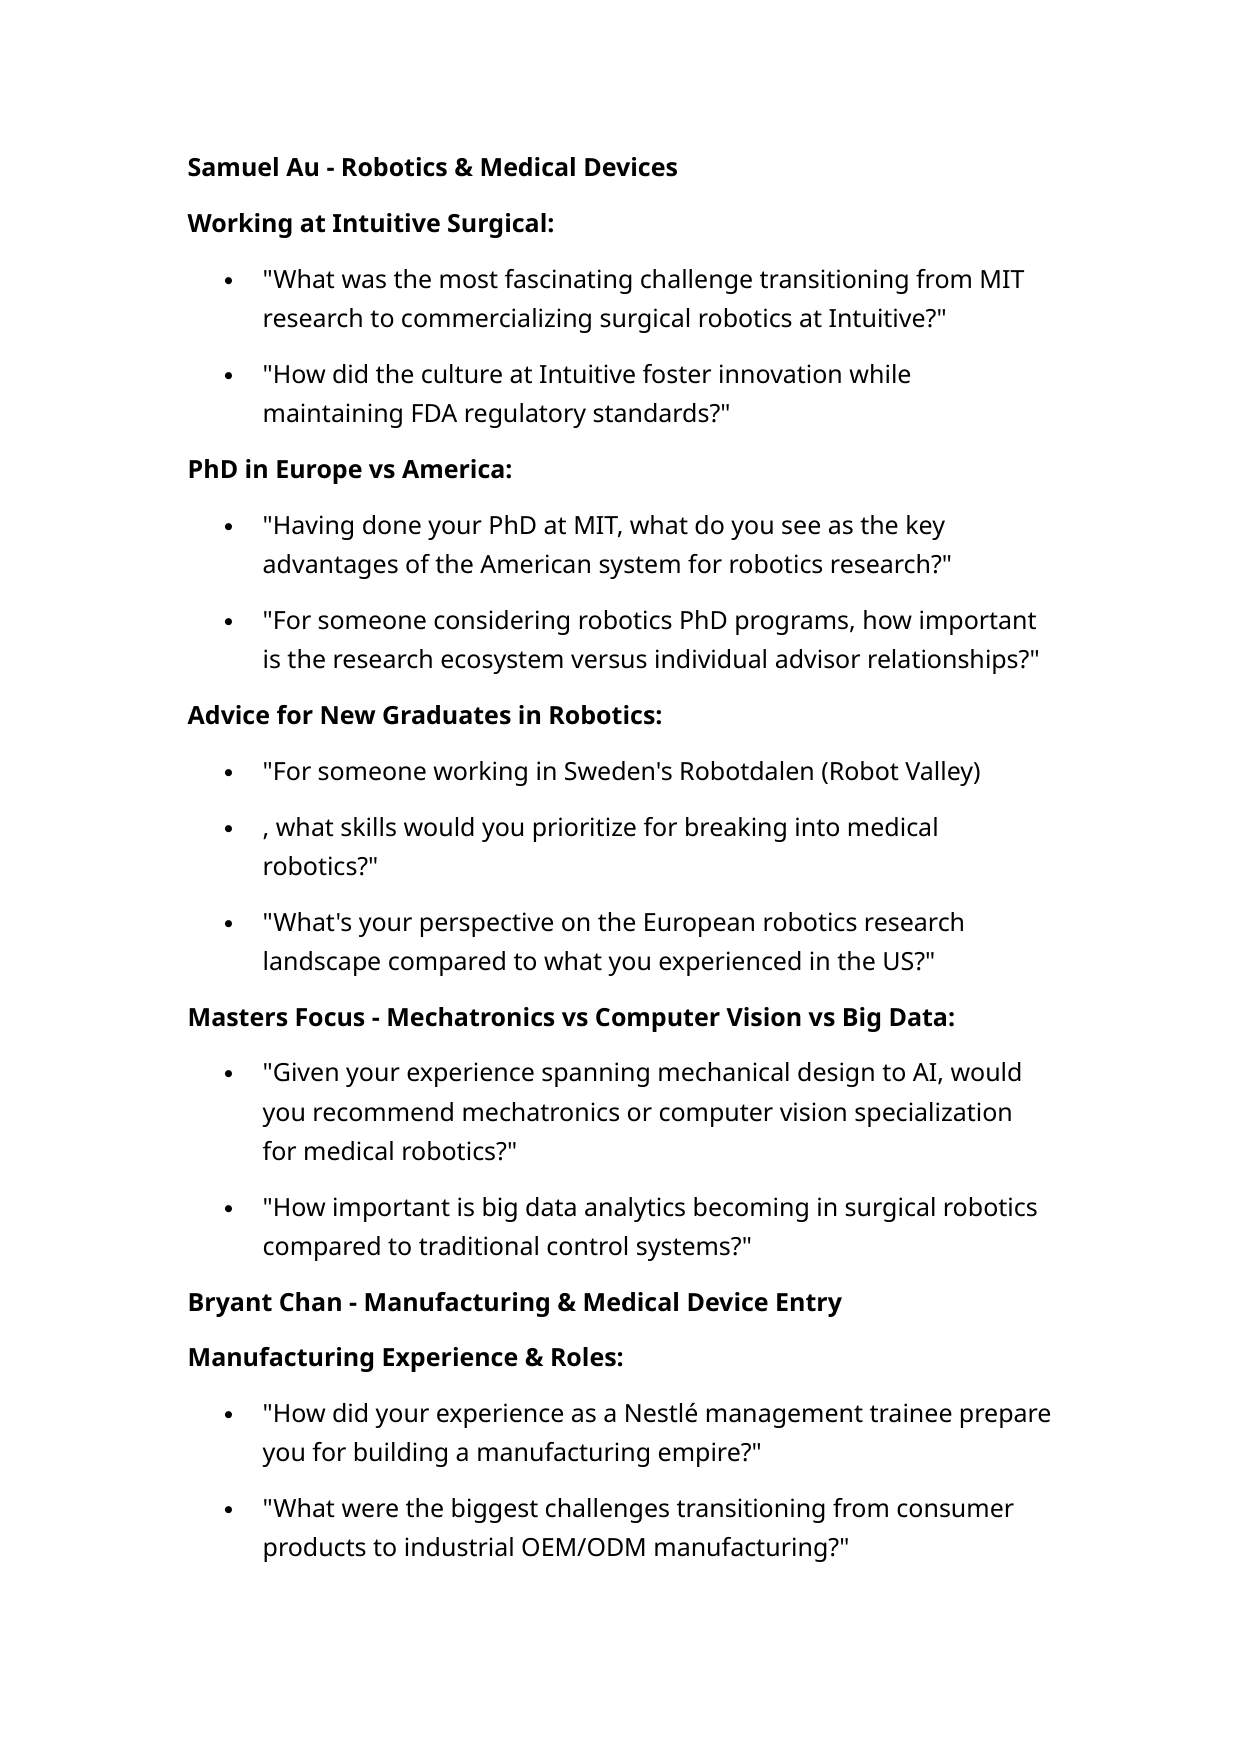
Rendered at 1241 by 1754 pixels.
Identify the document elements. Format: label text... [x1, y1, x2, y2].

list "For someone considering robotics PhD programs, how important is the research ecosystem versus individual advisor relationships?" [225, 602, 1053, 676]
text Advice for New Graduates in Robotics: [187, 697, 1053, 732]
list "Having done your PhD at MIT, what do you see as the key advantages of the American system for robotics research?" [225, 507, 1053, 581]
text Manufacturing Experience & Roles: [187, 1340, 1053, 1374]
list "Given your experience spanning mechanical design to AI, would you recommend mechatronics or computer vision specialization for medical robotics?" [225, 1055, 1053, 1167]
list "How did your experience as a Nestlé management trainee prepare you for building a manufacturing empire?" [225, 1396, 1053, 1469]
list "What's your perspective on the European robotics research landscape compared to what you experienced in the US?" [225, 904, 1053, 977]
list "What was the most fascinating challenge transitioning from MIT research to commercializing surgical robotics at Intuitive?" [225, 262, 1053, 335]
list "For someone working in Sweden's Robotdalen (Robot Valley) [225, 753, 1053, 787]
text Working at Intuitive Surgical: [187, 206, 1053, 240]
list "How did the culture at Intuitive foster innovation while maintaining FDA regulatory standards?" [225, 357, 1053, 430]
text Masters Focus - Mechatronics vs Computer Vision vs Big Data: [187, 999, 1053, 1033]
list , what skills would you prioritize for breaking into medical robotics?" [225, 809, 1053, 882]
list "What were the biggest challenges transitioning from consumer products to industrial OEM/ODM manufacturing?" [225, 1491, 1053, 1564]
list "How important is big data analytics becoming in surgical robotics compared to traditional control systems?" [225, 1189, 1053, 1262]
text Bryant Chan - Manufacturing & Medical Device Entry [187, 1284, 1053, 1318]
text PhD in Europe vs America: [187, 452, 1053, 486]
text Samuel Au - Robotics & Medical Devices [187, 150, 1053, 184]
